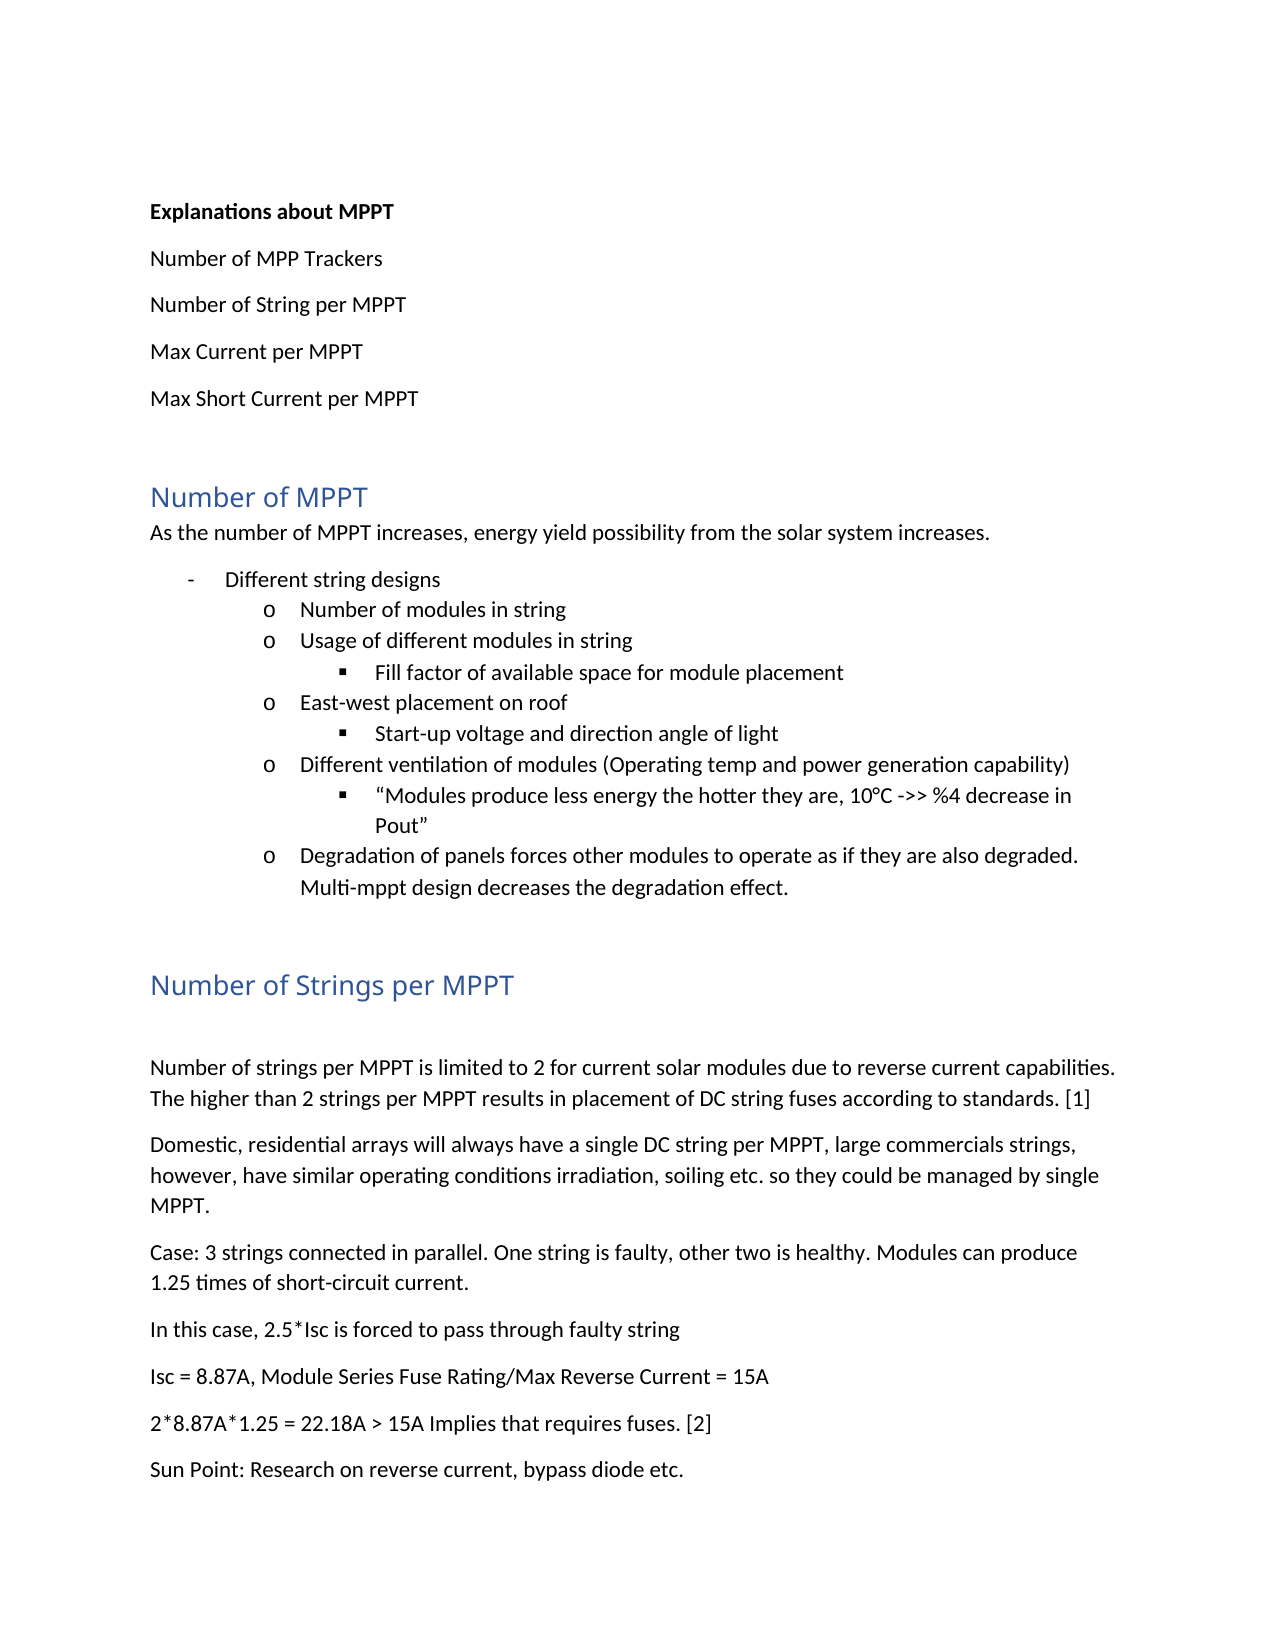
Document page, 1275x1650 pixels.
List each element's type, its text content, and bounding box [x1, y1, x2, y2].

text Number of MPP Trackers [150, 244, 1125, 272]
text Isc = 8.87A, Module Series Fuse Rating/Max Reverse Current = 15A [150, 1362, 1125, 1390]
text Explanations about MPPT [150, 197, 1125, 225]
list Degradation of panels forces other modules to operate as if they are also degraded. Multi-mppt design decreases the degradation effect. [262, 842, 1125, 901]
text Max Short Current per MPPT [150, 384, 1125, 412]
list Usage of different modules in string [262, 626, 1125, 656]
list Different string designs [187, 565, 1125, 593]
list Number of modules in string [262, 595, 1125, 624]
text As the number of MPPT increases, energy yield possibility from the solar system increases. [150, 518, 1125, 546]
list “Modules produce less energy the hotter they are, 10°C ->> %4 decrease in Pout” [337, 781, 1125, 839]
subtitle Number of MPPT [150, 478, 1125, 515]
text In this case, 2.5*Isc is forced to pass through faulty string [150, 1315, 1125, 1343]
list Start-up voltage and direction angle of light [337, 719, 1125, 748]
text Max Current per MPPT [150, 337, 1125, 366]
list Different ventilation of modules (Operating temp and power generation capability) [262, 750, 1125, 779]
text Number of String per MPPT [150, 291, 1125, 319]
text Domestic, residential arrays will always have a single DC string per MPPT, large commercials strings, however, have similar operating conditions irradiation, soiling etc. so they could be managed by single MPPT. [150, 1131, 1125, 1219]
list Fill factor of available space for module placement [337, 658, 1125, 686]
subtitle Number of Strings per MPPT [150, 967, 1125, 1004]
list East-west placement on roof [262, 688, 1125, 717]
text Number of strings per MPPT is limited to 2 for current solar modules due to reverse current capabilities. The higher than 2 strings per MPPT results in placement of DC string fuses according to standards. [1] [150, 1053, 1125, 1112]
text 2*8.87A*1.25 = 22.18A > 15A Implies that requires fuses. [2] [150, 1409, 1125, 1437]
text Case: 3 strings connected in parallel. One string is faulty, other two is healthy. Modules can produce 1.25 times of short-circuit current. [150, 1238, 1125, 1296]
text Sun Point: Research on reverse current, bypass diode etc. [150, 1456, 1125, 1483]
